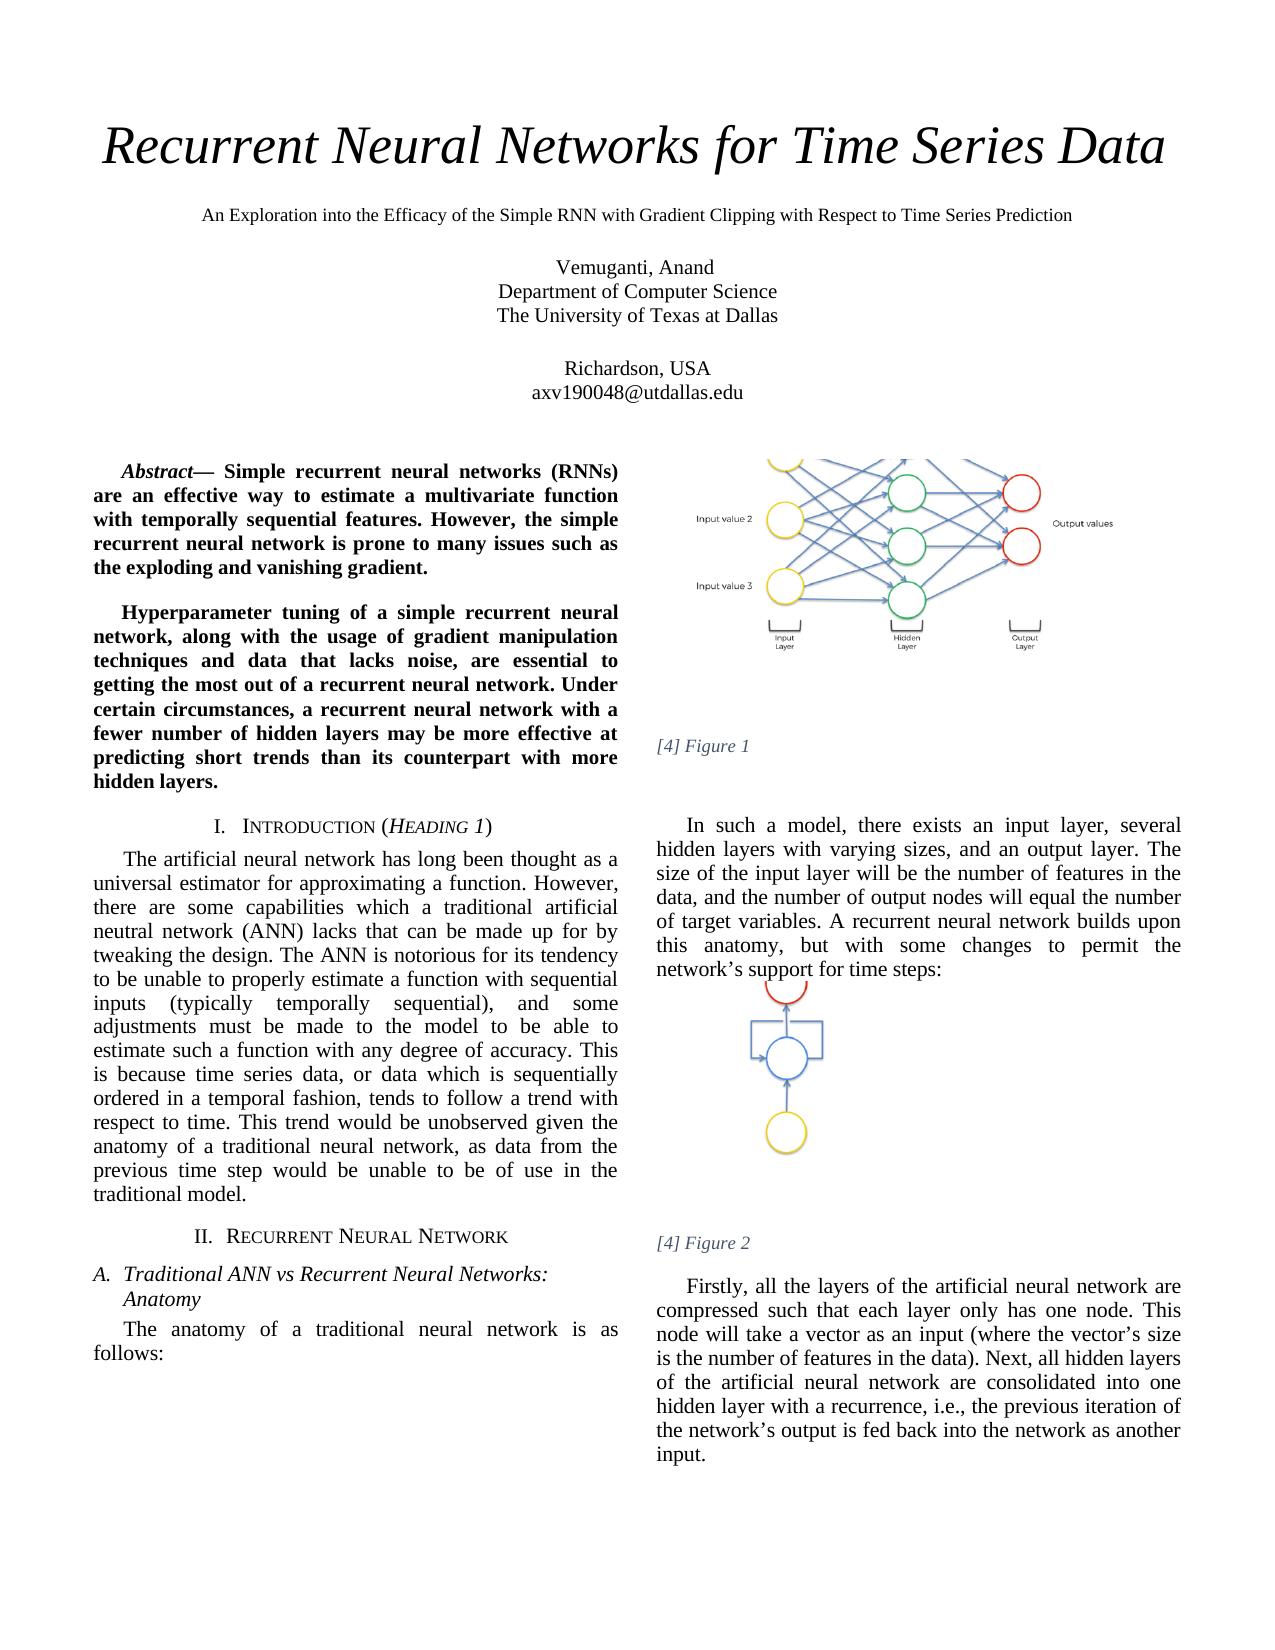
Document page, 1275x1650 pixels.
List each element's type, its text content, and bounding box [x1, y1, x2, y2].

title Recurrent Neural Networks for Time Series Data [93, 112, 1182, 175]
text Abstract— Simple recurrent neural networks (RNNs) are an effective way to estimate a multivariate function with temporally sequential features. However, the simple recurrent neural network is prone to many issues such as the exploding and vanishing gradient. [93, 459, 619, 579]
subtitle Recurrent Neural Network [93, 1223, 619, 1248]
picture [686, 459, 1119, 670]
text Vemuganti, Anand Department of Computer Science The University of Texas at Dallas [93, 255, 1182, 327]
text Hyperparameter tuning of a simple recurrent neural network, along with the usage of gradient manipulation techniques and data that lacks noise, are essential to getting the most out of a recurrent neural network. Under certain circumstances, a recurrent neural network with a fewer number of hidden layers may be more effective at predicting short trends than its counterpart with more hidden layers. [93, 600, 619, 793]
text Firstly, all the layers of the artificial neural network are compressed such that each layer only has one node. This node will take a vector as an input (where the vector’s size is the number of features in the data). Next, all hidden layers of the artificial neural network are consolidated into one hidden layer with a recurrence, i.e., the previous iteration of the network’s output is fed back into the network as another input. [656, 1274, 1182, 1466]
subtitle Traditional ANN vs Recurrent Neural Networks: Anatomy [93, 1261, 619, 1311]
text An Exploration into the Efficacy of the Simple RNN with Gradient Clipping with Respect to Time Series Prediction [93, 204, 1182, 226]
text The anatomy of a traditional neural network is as follows: [93, 1317, 619, 1365]
text Richardson, USA axv190048@utdallas.edu [93, 356, 1182, 404]
text The artificial neural network has long been thought as a universal estimator for approximating a function. However, there are some capabilities which a traditional artificial neutral network (ANN) lacks that can be made up for by tweaking the design. The ANN is notorious for its tendency to be unable to properly estimate a function with sequential inputs (typically temporally sequential), and some adjustments must be made to the model to be able to estimate such a function with any degree of accuracy. This is because time series data, or data which is sequentially ordered in a temporal fashion, tends to follow a trend with respect to time. This trend would be unobserved given the anatomy of a traditional neural network, as data from the previous time step would be unable to be of use in the traditional model. [93, 847, 619, 1206]
text In such a model, there exists an input layer, several hidden layers with varying sizes, and an output layer. The size of the input layer will be the number of features in the data, and the number of output nodes will equal the number of target variables. A recurrent neural network builds upon this anatomy, but with some changes to permit the network’s support for time steps: [656, 814, 1182, 981]
subtitle Introduction (Heading 1) [93, 813, 619, 839]
picture [686, 981, 885, 1175]
